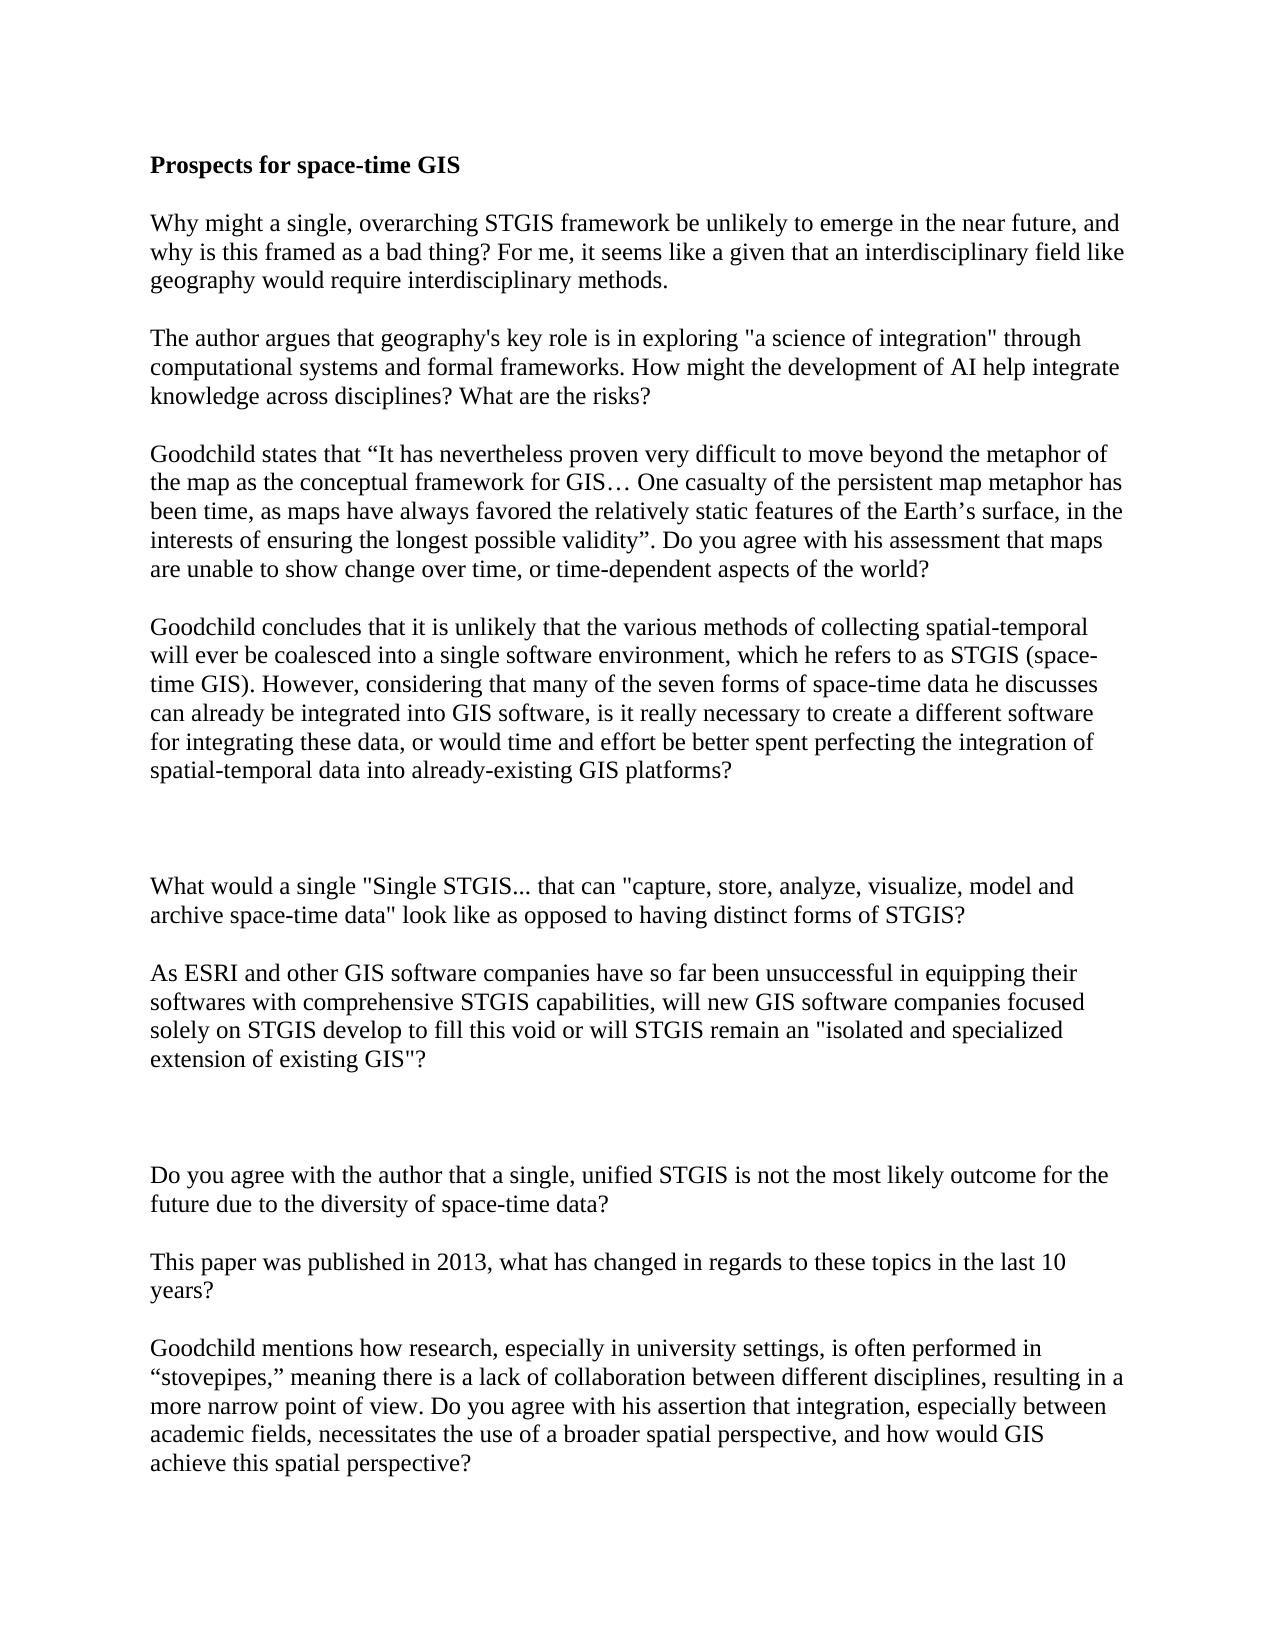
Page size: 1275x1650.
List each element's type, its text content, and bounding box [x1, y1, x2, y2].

text Prospects for space-time GIS [150, 150, 1125, 179]
text The author argues that geography's key role is in exploring "a science of integration" through computational systems and formal frameworks. How might the development of AI help integrate knowledge across disciplines? What are the risks? [150, 323, 1125, 409]
text Goodchild mentions how research, especially in university settings, is often performed in “stovepipes,” meaning there is a lack of collaboration between different disciplines, resulting in a more narrow point of view. Do you agree with his assertion that integration, especially between academic fields, necessitates the use of a broader spatial perspective, and how would GIS achieve this spatial perspective? [150, 1333, 1125, 1477]
text This paper was published in 2013, what has changed in regards to these topics in the last 10 years? [150, 1247, 1125, 1304]
text Goodchild states that “It has nevertheless proven very difficult to move beyond the metaphor of the map as the conceptual framework for GIS… One casualty of the persistent map metaphor has been time, as maps have always favored the relatively static features of the Earth’s surface, in the interests of ensuring the longest possible validity”. Do you agree with his assessment that maps are unable to show change over time, or time-dependent aspects of the world? [150, 439, 1125, 582]
text Goodchild concludes that it is unlikely that the various methods of collecting spatial-temporal will ever be coalesced into a single software environment, which he refers to as STGIS (space-time GIS). However, considering that many of the seven forms of space-time data he discusses can already be integrated into GIS software, is it really necessary to create a different software for integrating these data, or would time and effort be better spent perfecting the integration of spatial-temporal data into already-existing GIS platforms? [150, 612, 1125, 784]
text Why might a single, overarching STGIS framework be unlikely to emerge in the near future, and why is this framed as a bad thing? For me, it seems like a given that an interdisciplinary field like geography would require interdisciplinary methods. [150, 208, 1125, 294]
text As ESRI and other GIS software companies have so far been unsuccessful in equipping their softwares with comprehensive STGIS capabilities, will new GIS software companies focused solely on STGIS develop to fill this void or will STGIS remain an "isolated and specialized extension of existing GIS"? [150, 958, 1125, 1073]
text Do you agree with the author that a single, unified STGIS is not the most likely outcome for the future due to the diversity of space-time data? [150, 1160, 1125, 1217]
text What would a single "Single STGIS... that can "capture, store, analyze, visualize, model and archive space-time data" look like as opposed to having distinct forms of STGIS? [150, 871, 1125, 929]
